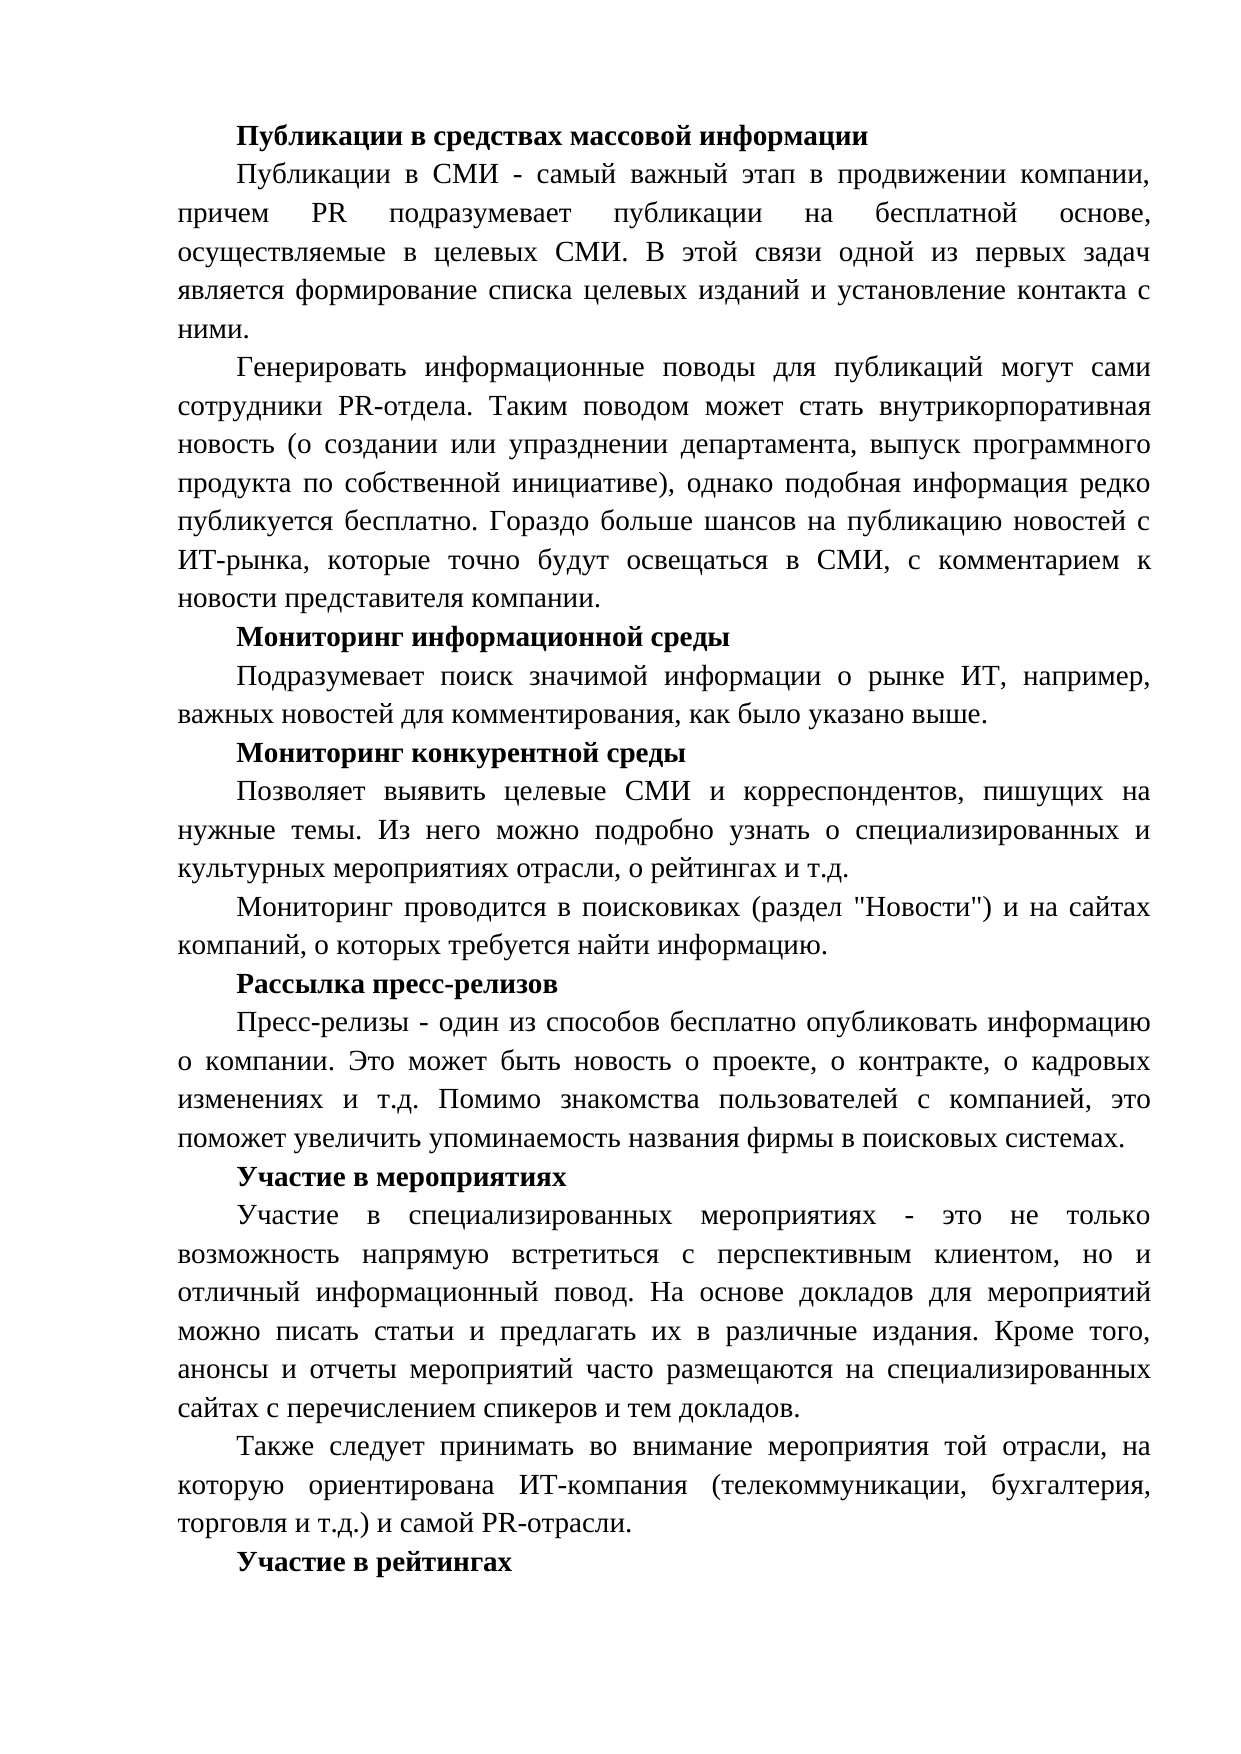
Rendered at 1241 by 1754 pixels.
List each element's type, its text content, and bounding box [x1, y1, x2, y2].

text Участие в специализированных мероприятиях - это не только возможность напрямую встретиться с перспективным клиентом, но и отличный информационный повод. На основе докладов для мероприятий можно писать статьи и предлагать их в различные издания. Кроме того, анонсы и отчеты мероприятий часто размещаются на специализированных сайтах с перечислением спикеров и тем докладов. [177, 1197, 1152, 1423]
text Рассылка пресс-релизов [177, 966, 1152, 999]
text Также следует принимать во внимание мероприятия той отрасли, на которую ориентирована ИТ-компания (телекоммуникации, бухгалтерия, торговля и т.д.) и самой PR-отрасли. [177, 1428, 1152, 1539]
text Генерировать информационные поводы для публикаций могут сами сотрудники PR-отдела. Таким поводом может стать внутрикорпоративная новость (о создании или упразднении департамента, выпуск программного продукта по собственной инициативе), однако подобная информация редко публикуется бесплатно. Гораздо больше шансов на публикацию новостей с ИТ-рынка, которые точно будут освещаться в СМИ, с комментарием к новости представителя компании. [177, 349, 1152, 614]
text Подразумевает поиск значимой информации о рынке ИТ, например, важных новостей для комментирования, как было указано выше. [177, 658, 1152, 730]
text Публикации в средствах массовой информации [177, 118, 1152, 152]
text Мониторинг информационной среды [177, 619, 1152, 653]
text Мониторинг проводится в поисковиках (раздел "Новости") и на сайтах компаний, о которых требуется найти информацию. [177, 889, 1152, 961]
text Участие в мероприятиях [177, 1159, 1152, 1192]
text Позволяет выявить целевые СМИ и корреспондентов, пишущих на нужные темы. Из него можно подробно узнать о специализированных и культурных мероприятиях отрасли, о рейтингах и т.д. [177, 773, 1152, 884]
text Мониторинг конкурентной среды [177, 735, 1152, 768]
text Публикации в СМИ - самый важный этап в продвижении компании, причем PR подразумевает публикации на бесплатной основе, осуществляемые в целевых СМИ. В этой связи одной из первых задач является формирование списка целевых изданий и установление контакта с ними. [177, 157, 1152, 344]
text Пресс-релизы - один из способов бесплатно опубликовать информацию о компании. Это может быть новость о проекте, о контракте, о кадровых изменениях и т.д. Помимо знакомства пользователей с компанией, это поможет увеличить упоминаемость названия фирмы в поисковых системах. [177, 1004, 1152, 1154]
text Участие в рейтингах [177, 1544, 1152, 1578]
